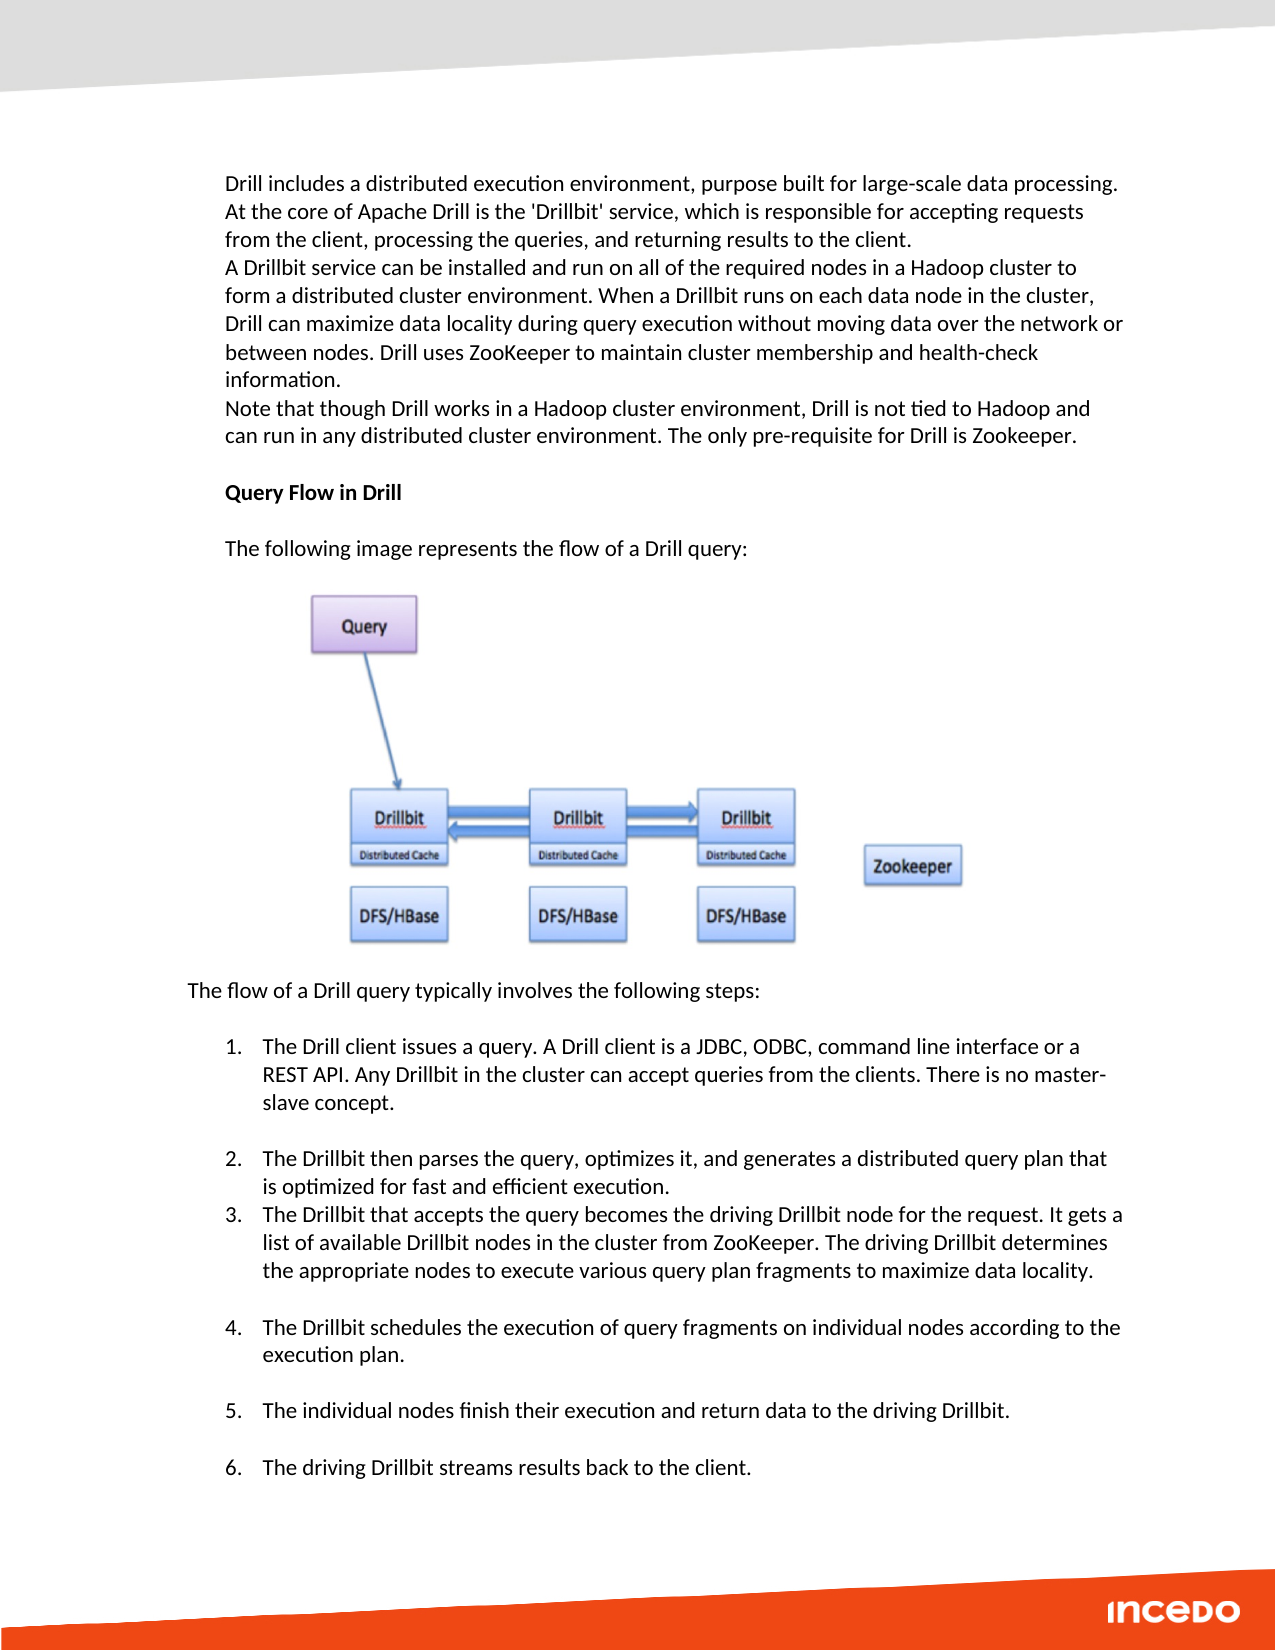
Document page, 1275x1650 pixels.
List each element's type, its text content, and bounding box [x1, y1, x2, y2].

list The individual nodes finish their execution and return data to the driving Drillbit. [225, 1397, 1125, 1425]
text The following image represents the flow of a Drill query: [225, 534, 1125, 562]
text Query Flow in Drill [225, 478, 1125, 506]
text The flow of a Drill query typically involves the following steps: [150, 976, 1125, 1004]
list The Drillbit then parses the query, optimizes it, and generates a distributed query plan that is optimized for fast and efficient execution. [225, 1144, 1125, 1201]
text Note that though Drill works in a Hadoop cluster environment, Drill is not tied to Hadoop and can run in any distributed cluster environment. The only pre-requisite for Drill is Zookeeper. [225, 394, 1125, 450]
list The driving Drillbit streams results back to the client. [225, 1453, 1125, 1481]
picture [0, 0, 1275, 329]
list The Drillbit schedules the execution of query fragments on individual nodes according to the execution plan. [225, 1313, 1125, 1369]
list The Drillbit that accepts the query becomes the driving Drillbit node for the request. It gets a list of available Drillbit nodes in the cluster from ZooKeeper. The driving Drillbit determines the appropriate nodes to execute various query plan fragments to maximize data locality. [225, 1201, 1125, 1284]
text A Drillbit service can be installed and run on all of the required nodes in a Hadoop cluster to form a distributed cluster environment. When a Drillbit runs on each data node in the cluster, Drill can maximize data locality during query execution without moving data over the network or between nodes. Drill uses ZooKeeper to maintain cluster membership and health-check information. [225, 253, 1125, 394]
list The Drill client issues a query. A Drill client is a JDBC, ODBC, command line interface or a REST API. Any Drillbit in the cluster can accept queries from the clients. There is no master-slave concept. [225, 1032, 1125, 1116]
picture [1, 1451, 1275, 1650]
picture [304, 589, 971, 949]
text Drill includes a distributed execution environment, purpose built for large-scale data processing. At the core of Apache Drill is the 'Drillbit' service, which is responsible for accepting requests from the client, processing the queries, and returning results to the client. [225, 169, 1125, 253]
